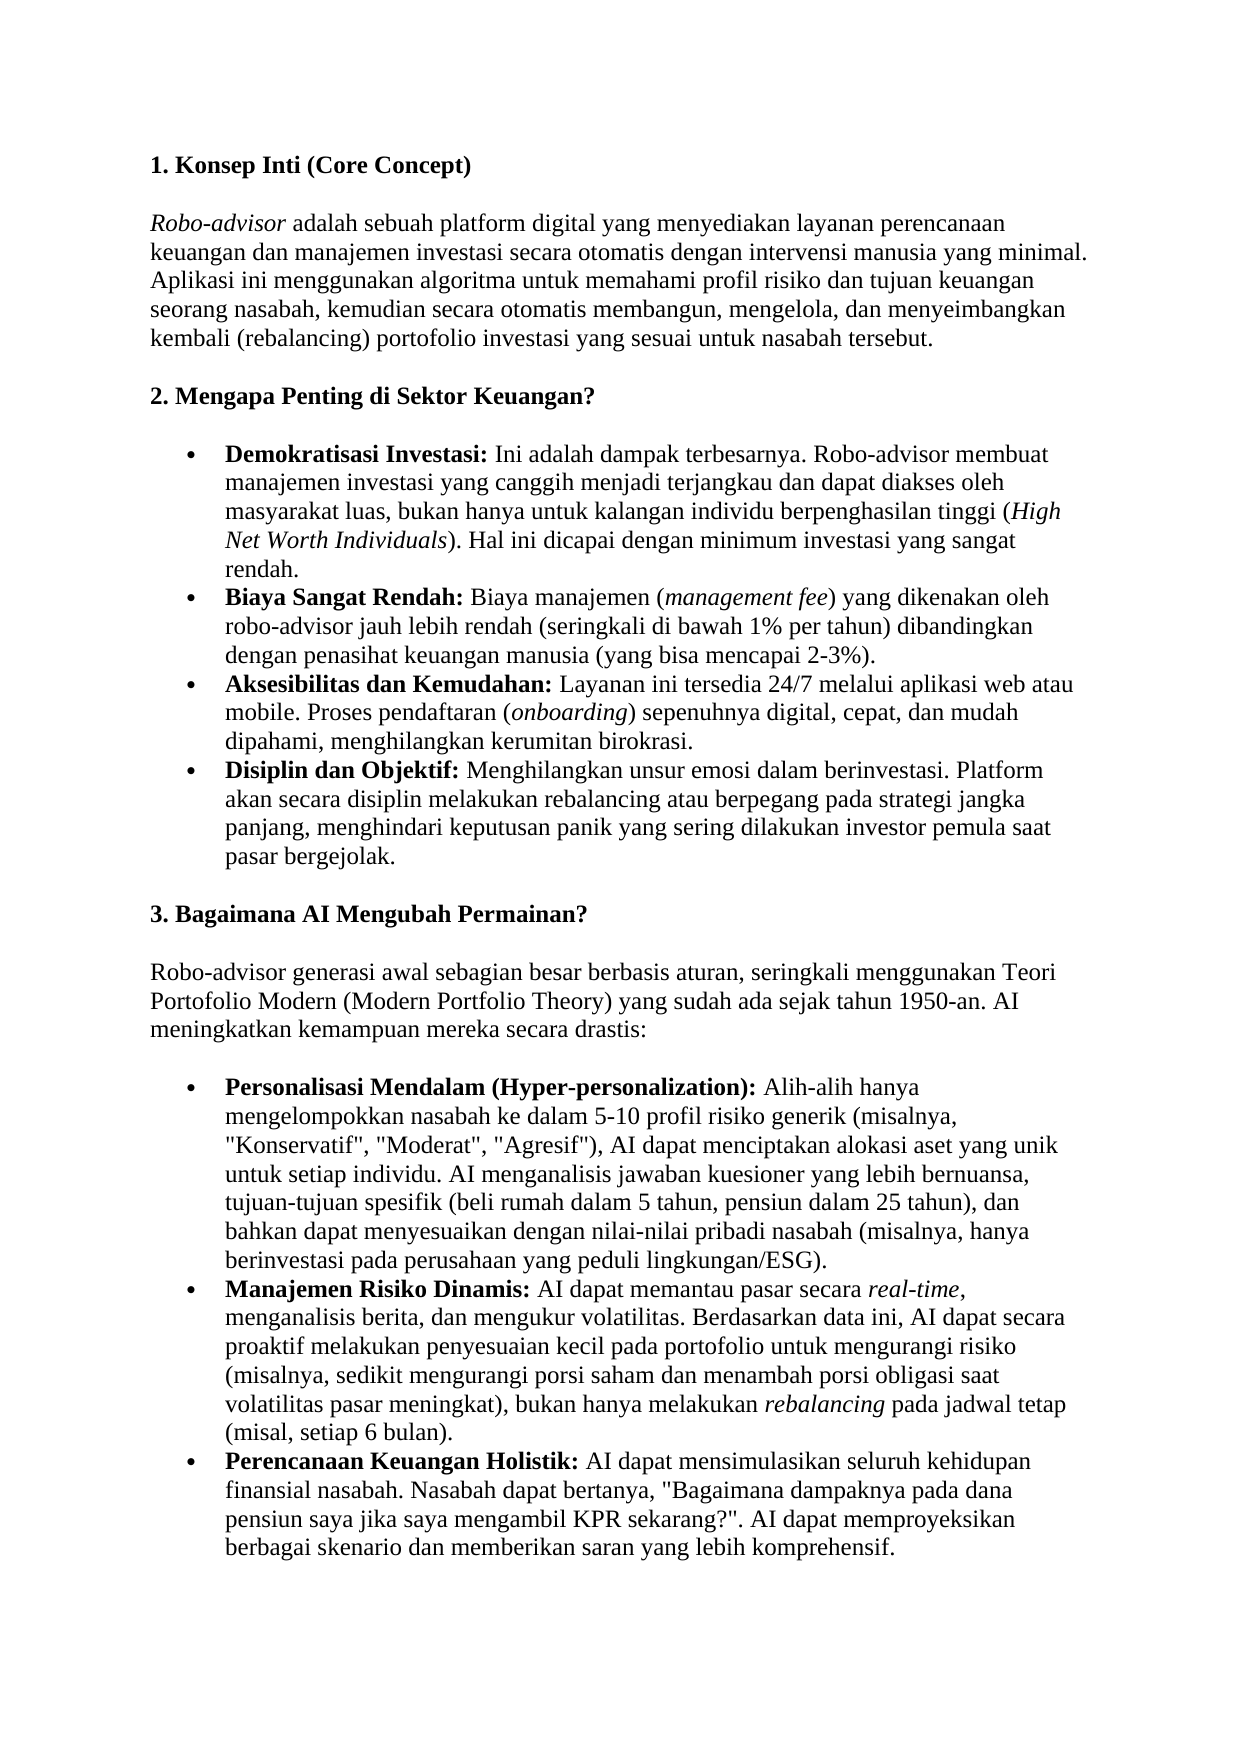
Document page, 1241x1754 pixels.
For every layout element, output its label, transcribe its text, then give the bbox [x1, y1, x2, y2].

list Personalisasi Mendalam (Hyper-personalization): Alih-alih hanya mengelompokkan nasabah ke dalam 5-10 profil risiko generik (misalnya, "Konservatif", "Moderat", "Agresif"), AI dapat menciptakan alokasi aset yang unik untuk setiap individu. AI menganalisis jawaban kuesioner yang lebih bernuansa, tujuan-tujuan spesifik (beli rumah dalam 5 tahun, pensiun dalam 25 tahun), dan bahkan dapat menyesuaikan dengan nilai-nilai pribadi nasabah (misalnya, hanya berinvestasi pada perusahaan yang peduli lingkungan/ESG). [187, 1072, 1090, 1274]
text Robo-advisor adalah sebuah platform digital yang menyediakan layanan perencanaan keuangan dan manajemen investasi secara otomatis dengan intervensi manusia yang minimal. Aplikasi ini menggunakan algoritma untuk memahami profil risiko dan tujuan keuangan seorang nasabah, kemudian secara otomatis membangun, mengelola, dan menyeimbangkan kembali (rebalancing) portofolio investasi yang sesuai untuk nasabah tersebut. [150, 208, 1090, 352]
list Manajemen Risiko Dinamis: AI dapat memantau pasar secara real-time, menganalisis berita, dan mengukur volatilitas. Berdasarkan data ini, AI dapat secara proaktif melakukan penyesuaian kecil pada portofolio untuk mengurangi risiko (misalnya, sedikit mengurangi porsi saham dan menambah porsi obligasi saat volatilitas pasar meningkat), bukan hanya melakukan rebalancing pada jadwal tetap (misal, setiap 6 bulan). [187, 1274, 1090, 1446]
text 3. Bagaimana AI Mengubah Permainan? [150, 899, 1090, 928]
list Disiplin dan Objektif: Menghilangkan unsur emosi dalam berinvestasi. Platform akan secara disiplin melakukan rebalancing atau berpegang pada strategi jangka panjang, menghindari keputusan panik yang sering dilakukan investor pemula saat pasar bergejolak. [187, 755, 1090, 870]
list Perencanaan Keuangan Holistik: AI dapat mensimulasikan seluruh kehidupan finansial nasabah. Nasabah dapat bertanya, "Bagaimana dampaknya pada dana pensiun saya jika saya mengambil KPR sekarang?". AI dapat memproyeksikan berbagai skenario dan memberikan saran yang lebih komprehensif. [187, 1446, 1090, 1561]
text 1. Konsep Inti (Core Concept) [150, 150, 1090, 179]
list Biaya Sangat Rendah: Biaya manajemen (management fee) yang dikenakan oleh robo-advisor jauh lebih rendah (seringkali di bawah 1% per tahun) dibandingkan dengan penasihat keuangan manusia (yang bisa mencapai 2-3%). [187, 582, 1090, 669]
list Aksesibilitas dan Kemudahan: Layanan ini tersedia 24/7 melalui aplikasi web atau mobile. Proses pendaftaran (onboarding) sepenuhnya digital, cepat, dan mudah dipahami, menghilangkan kerumitan birokrasi. [187, 669, 1090, 755]
text 2. Mengapa Penting di Sektor Keuangan? [150, 381, 1090, 409]
text Robo-advisor generasi awal sebagian besar berbasis aturan, seringkali menggunakan Teori Portofolio Modern (Modern Portfolio Theory) yang sudah ada sejak tahun 1950-an. AI meningkatkan kemampuan mereka secara drastis: [150, 957, 1090, 1043]
list Demokratisasi Investasi: Ini adalah dampak terbesarnya. Robo-advisor membuat manajemen investasi yang canggih menjadi terjangkau dan dapat diakses oleh masyarakat luas, bukan hanya untuk kalangan individu berpenghasilan tinggi (High Net Worth Individuals). Hal ini dicapai dengan minimum investasi yang sangat rendah. [187, 439, 1090, 582]
